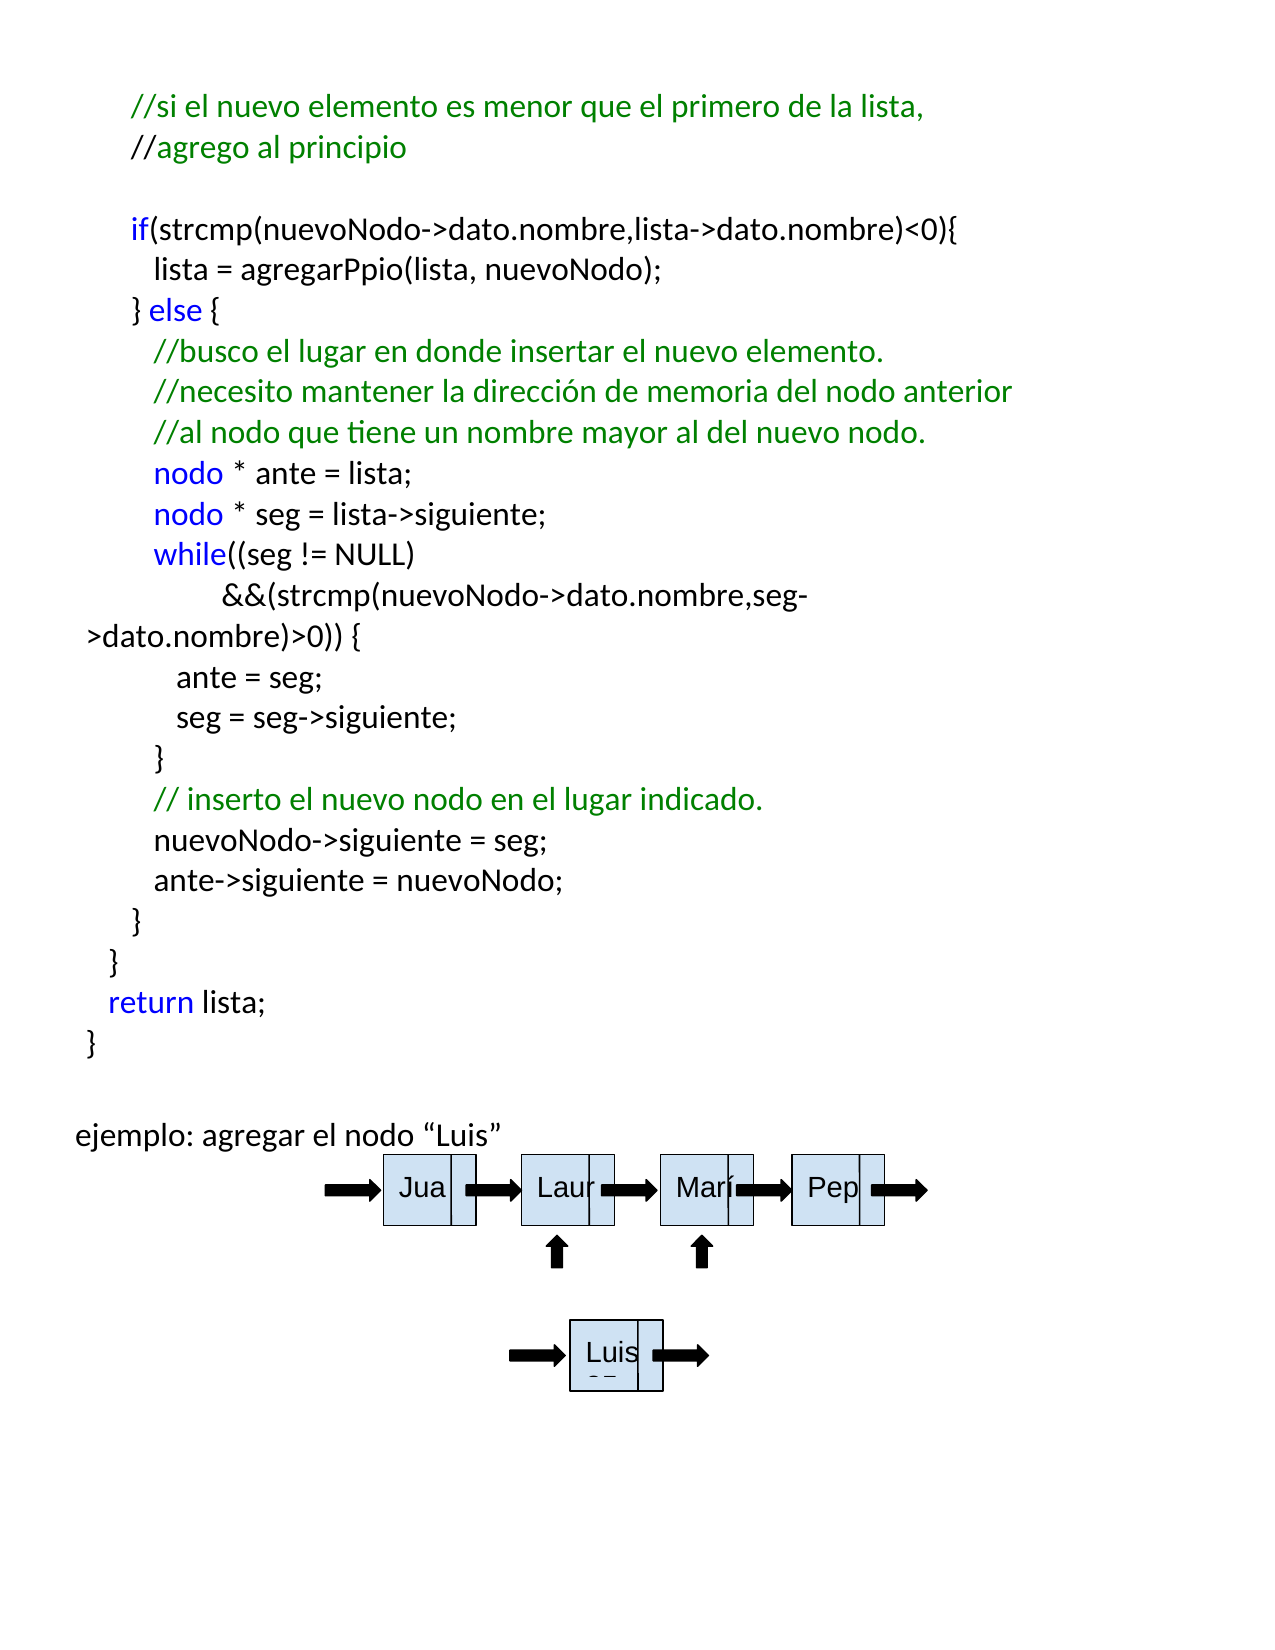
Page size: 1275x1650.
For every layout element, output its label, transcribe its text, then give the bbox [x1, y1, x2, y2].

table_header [75, 75, 1050, 1114]
text ejemplo: agregar el nodo “Luis” [75, 1114, 1199, 1155]
